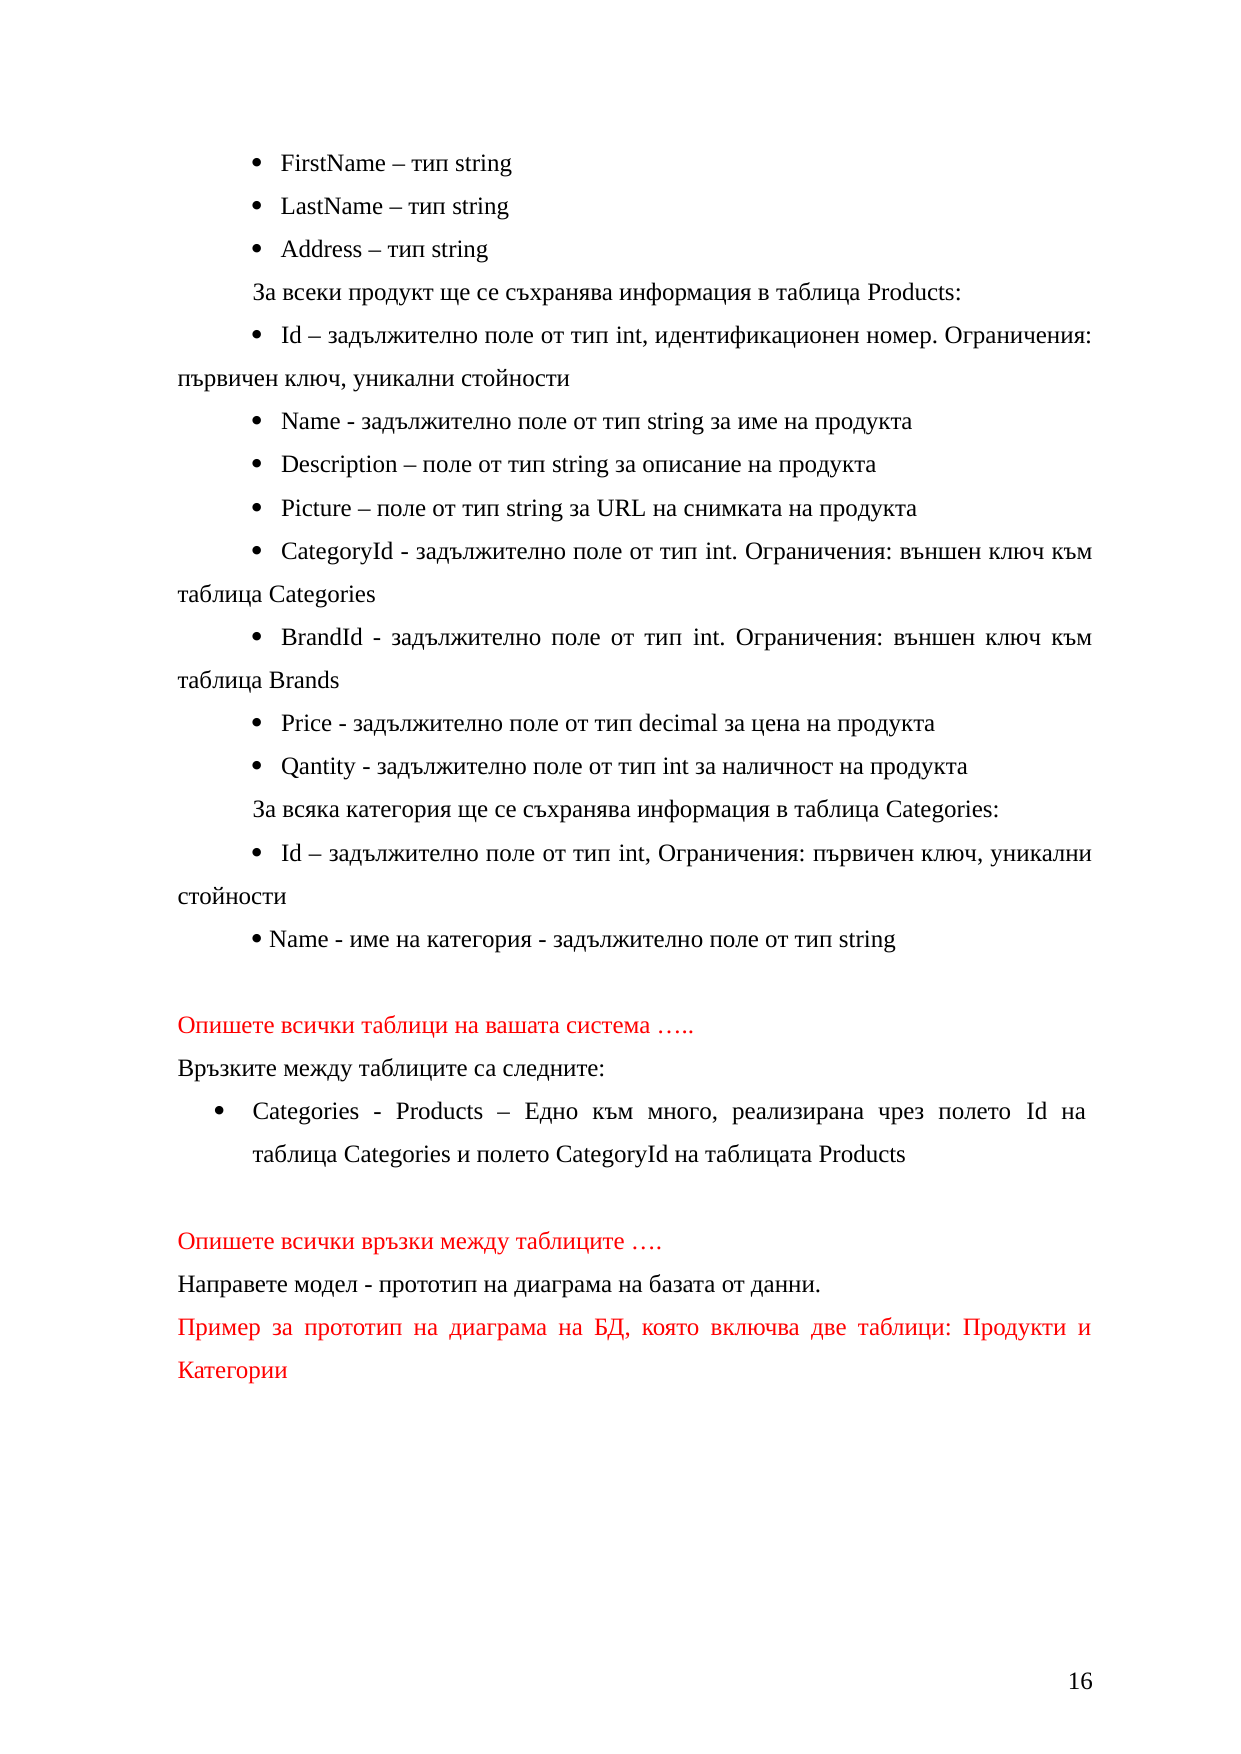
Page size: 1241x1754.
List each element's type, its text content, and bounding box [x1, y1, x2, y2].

list Description – поле от тип string за описание на продукта [177, 449, 1092, 478]
list CategoryId - задължително поле от тип int. Ограничения: външен ключ към таблица Categories [177, 536, 1092, 608]
list LastName – тип string [177, 191, 1092, 219]
text Пример за прототип на диаграма на БД, която включва две таблици: Продукти и Категории [177, 1312, 1092, 1384]
text За всеки продукт ще се съхранява информация в таблица Products: [177, 277, 1092, 306]
list Price - задължително поле от тип decimal за цена на продукта [177, 708, 1092, 737]
list Id – задължително поле от тип int, Ограничения: първичен ключ, уникални стойности [177, 838, 1092, 909]
text Опишете всички връзки между таблиците …. [177, 1226, 1092, 1255]
text Опишете всички таблици на вашата система ….. [177, 1010, 1092, 1039]
text Връзките между таблиците са следните: [177, 1053, 1092, 1082]
list Address – тип string [177, 234, 1092, 263]
list За всяка категория ще се съхранява информация в таблица Categories: [252, 794, 1092, 823]
list Id – задължително поле от тип int, идентификационен номер. Ограничения: първичен ключ, уникални стойности [177, 320, 1092, 392]
text Направете модел - прототип на диаграма на базата от данни. [177, 1269, 1092, 1298]
list BrandId - задължително поле от тип int. Ограничения: външен ключ към таблица Brands [177, 622, 1092, 694]
list Picture – поле от тип string за URL на снимката на продукта [177, 493, 1092, 521]
list Name - име на категория - задължително поле от тип string [251, 924, 1092, 953]
list Name - задължително поле от тип string за име на продукта [177, 406, 1092, 435]
list FirstName – тип string [177, 148, 1092, 176]
list Qantity - задължително поле от тип int за наличност на продукта [177, 751, 1092, 780]
list Categories - Products – Едно към много, реализирана чрез полето Id на таблица Categories и полето CategoryId на таблицата Products [215, 1096, 1086, 1168]
